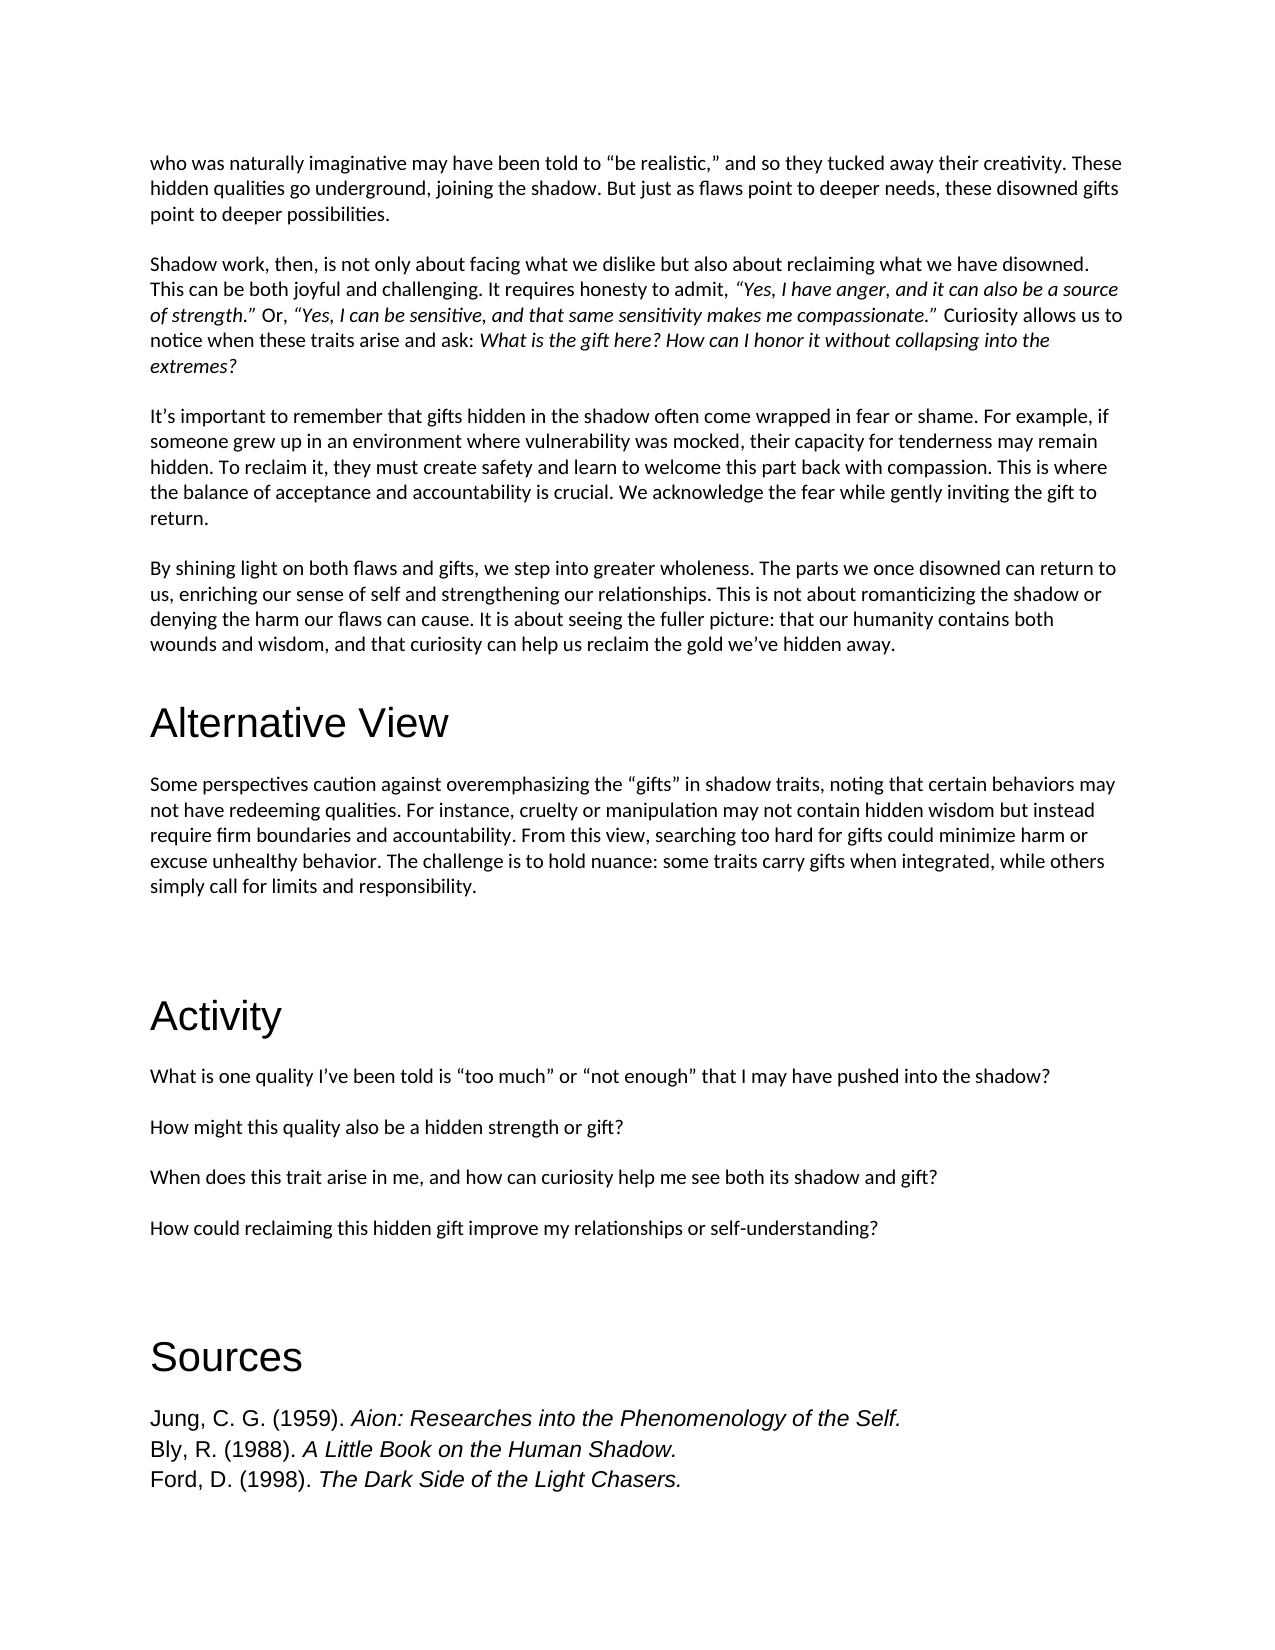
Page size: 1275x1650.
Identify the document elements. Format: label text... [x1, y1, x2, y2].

text What is one quality I’ve been told is “too much” or “not enough” that I may have pushed into the shadow? [150, 1064, 1125, 1089]
subtitle Activity [150, 991, 1125, 1039]
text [150, 150, 1125, 226]
text Ford, D. (1998). The Dark Side of the Light Chasers. [150, 1466, 1125, 1492]
text Bly, R. (1988). A Little Book on the Human Shadow. [150, 1436, 1125, 1462]
subtitle Sources [150, 1332, 1125, 1380]
text When does this trait arise in me, and how can curiosity help me see both its shadow and gift? [150, 1164, 1125, 1190]
text Jung, C. G. (1959). Aion: Researches into the Phenomenology of the Self. [150, 1405, 1125, 1432]
text Some perspectives caution against overemphasizing the “gifts” in shadow traits, noting that certain behaviors may not have redeeming qualities. For instance, cruelty or manipulation may not contain hidden wisdom but instead require firm boundaries and accountability. From this view, searching too hard for gifts could minimize harm or excuse unhealthy behavior. The challenge is to hold nuance: some traits carry gifts when integrated, while others simply call for limits and responsibility. [150, 772, 1125, 899]
text It’s important to remember that gifts hidden in the shadow often come wrapped in fear or shame. For example, if someone grew up in an environment where vulnerability was mocked, their capacity for tenderness may remain hidden. To reclaim it, they must create safety and learn to welcome this part back with compassion. This is where the balance of acceptance and accountability is crucial. We acknowledge the fear while gently inviting the gift to return. [150, 403, 1125, 530]
text Shadow work, then, is not only about facing what we dislike but also about reclaiming what we have disowned. This can be both joyful and challenging. It requires honesty to admit, “Yes, I have anger, and it can also be a source of strength.” Or, “Yes, I can be sensitive, and that same sensitivity makes me compassionate.” Curiosity allows us to notice when these traits arise and ask: What is the gift here? How can I honor it without collapsing into the extremes? [150, 251, 1125, 378]
text How might this quality also be a hidden strength or gift? [150, 1114, 1125, 1139]
subtitle Alternative View [150, 699, 1125, 747]
text How could reclaiming this hidden gift improve my relationships or self-understanding? [150, 1215, 1125, 1240]
text By shining light on both flaws and gifts, we step into greater wholeness. The parts we once disowned can return to us, enriching our sense of self and strengthening our relationships. This is not about romanticizing the shadow or denying the harm our flaws can cause. It is about seeing the fuller picture: that our humanity contains both wounds and wisdom, and that curiosity can help us reclaim the gold we’ve hidden away. [150, 555, 1125, 657]
